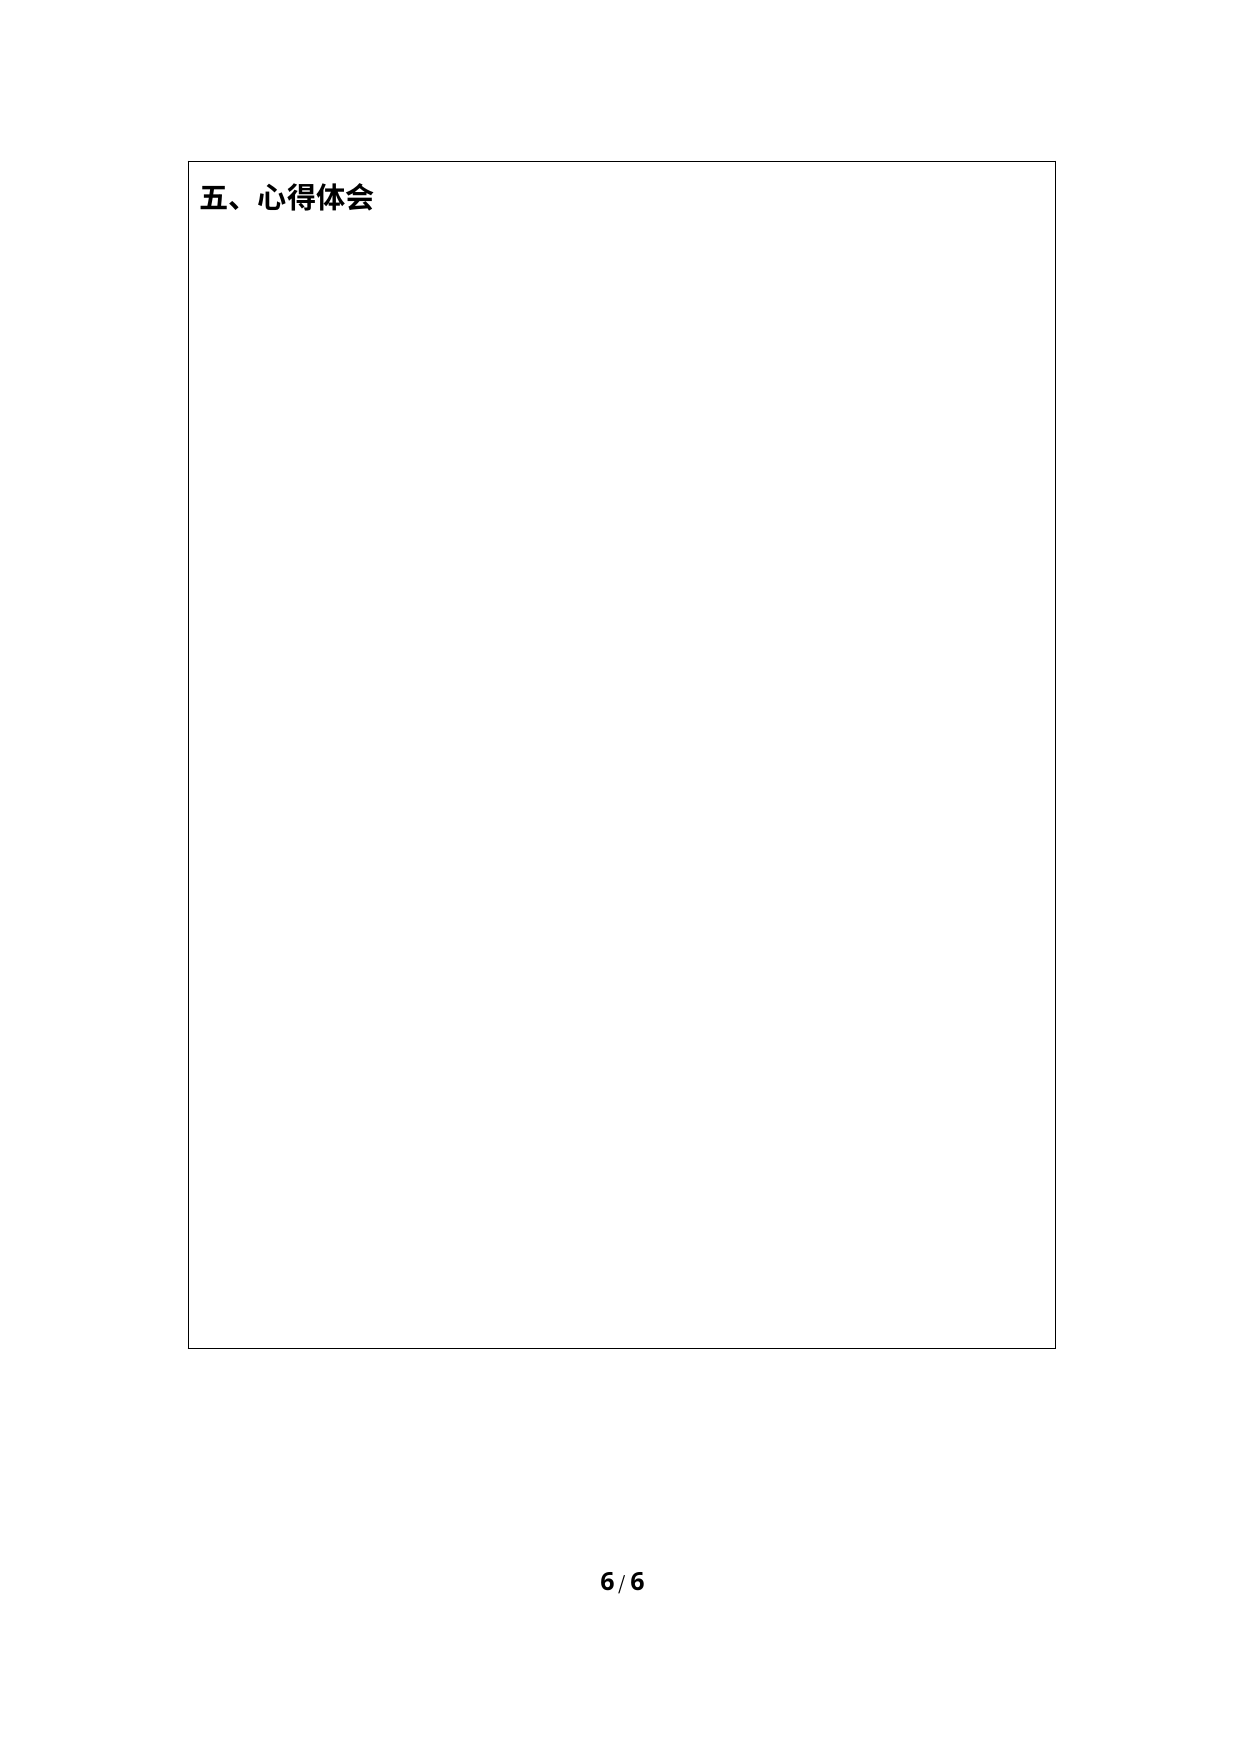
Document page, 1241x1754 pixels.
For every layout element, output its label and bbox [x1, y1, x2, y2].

table_header [189, 162, 1055, 1348]
